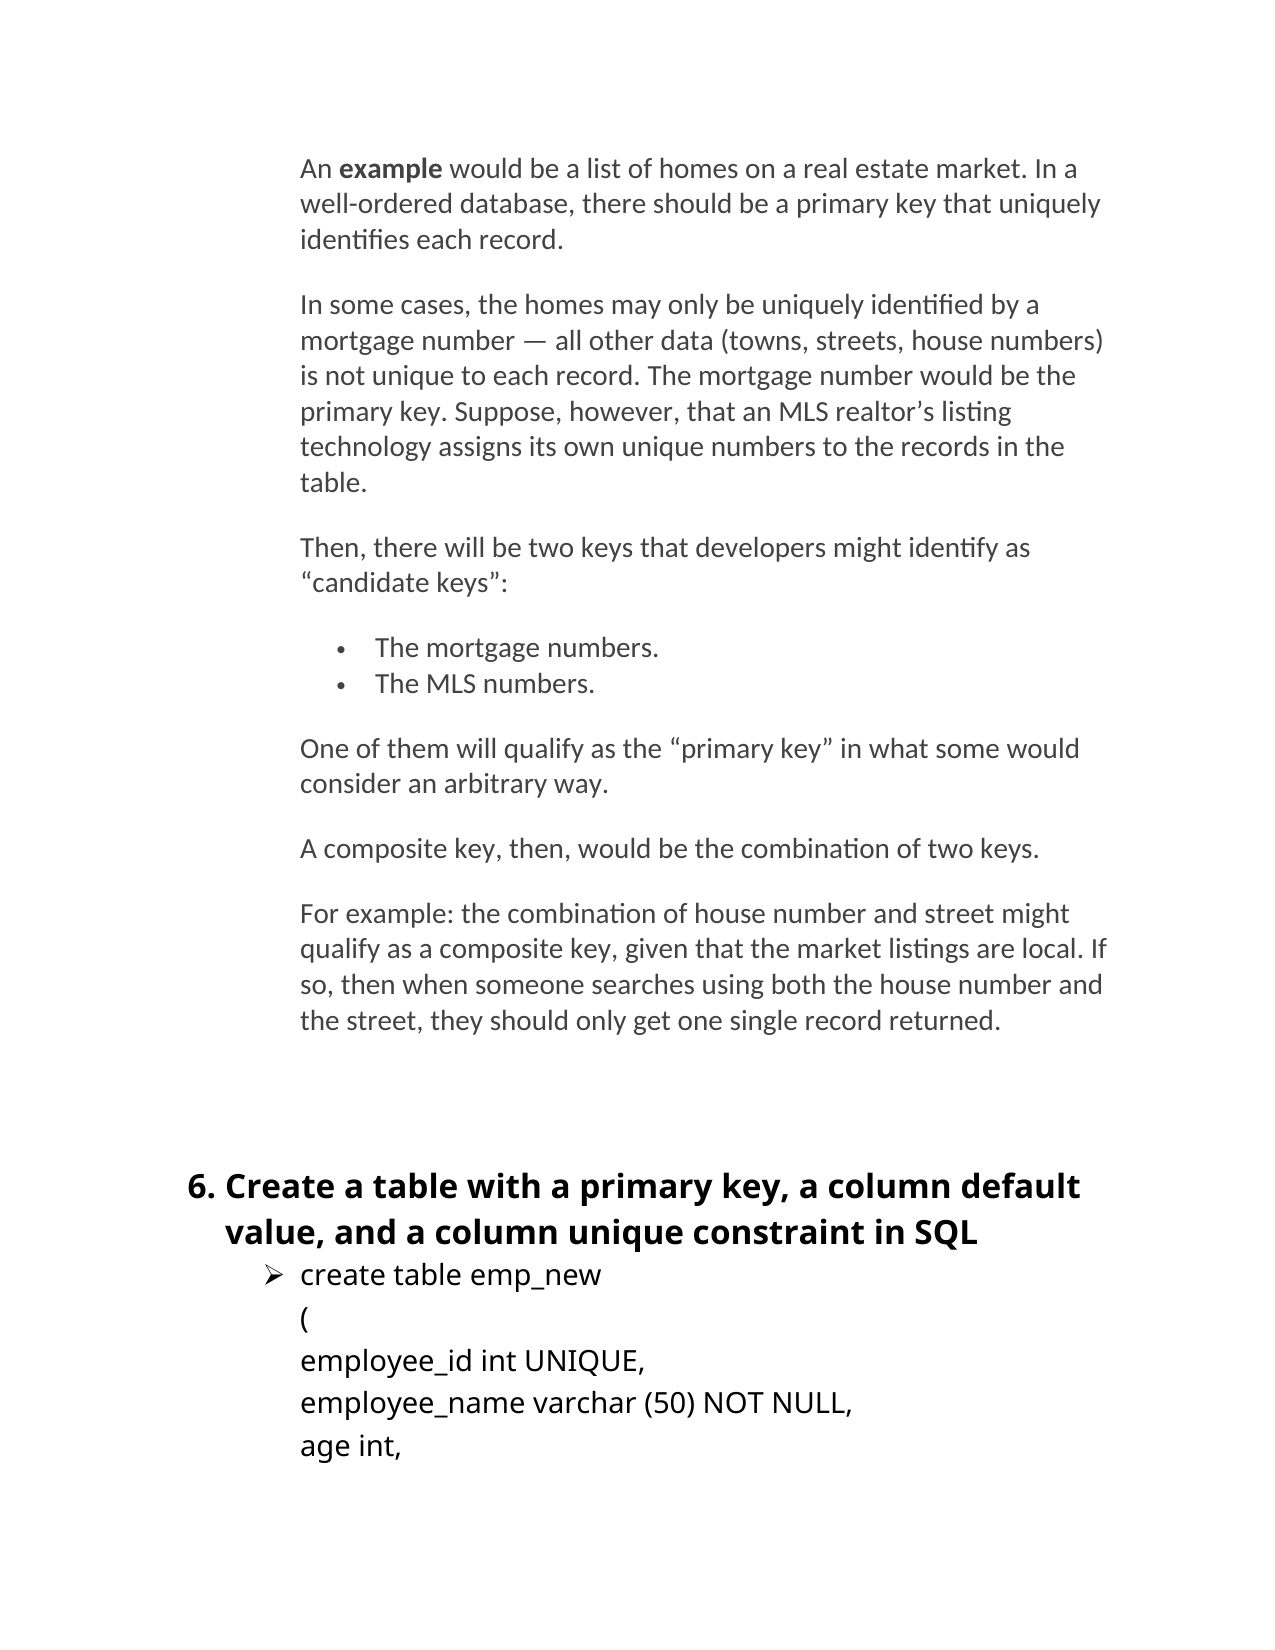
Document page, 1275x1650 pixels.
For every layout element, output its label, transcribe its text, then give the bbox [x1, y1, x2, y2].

text Then, there will be two keys that developers might identify as “candidate keys”: [300, 529, 1125, 600]
list age int, [300, 1425, 1125, 1465]
list The MLS numbers. [337, 665, 1125, 701]
list employee_name varchar (50) NOT NULL, [300, 1383, 1125, 1422]
text A composite key, then, would be the combination of two keys. [300, 830, 1125, 866]
list Create a table with a primary key, a column default value, and a column unique constraint in SQL [187, 1163, 1125, 1254]
list ( [300, 1297, 1125, 1337]
list The mortgage numbers. [337, 629, 1125, 665]
text For example: the combination of house number and street might qualify as a composite key, given that the market listings are local. If so, then when someone searches using both the house number and the street, they should only get one single record returned. [300, 895, 1125, 1037]
list employee_id int UNIQUE, [300, 1340, 1125, 1379]
text In some cases, the homes may only be uniquely identified by a mortgage number — all other data (towns, streets, house numbers) is not unique to each record. The mortgage number would be the primary key. Suppose, however, that an MLS realtor’s listing technology assigns its own unique numbers to the records in the table. [300, 286, 1125, 500]
text One of them will qualify as the “primary key” in what some would consider an arbitrary way. [300, 730, 1125, 801]
text An example would be a list of homes on a real estate market. In a well-ordered database, there should be a primary key that uniquely identifies each record. [300, 150, 1125, 257]
list create table emp_new [262, 1254, 1125, 1294]
